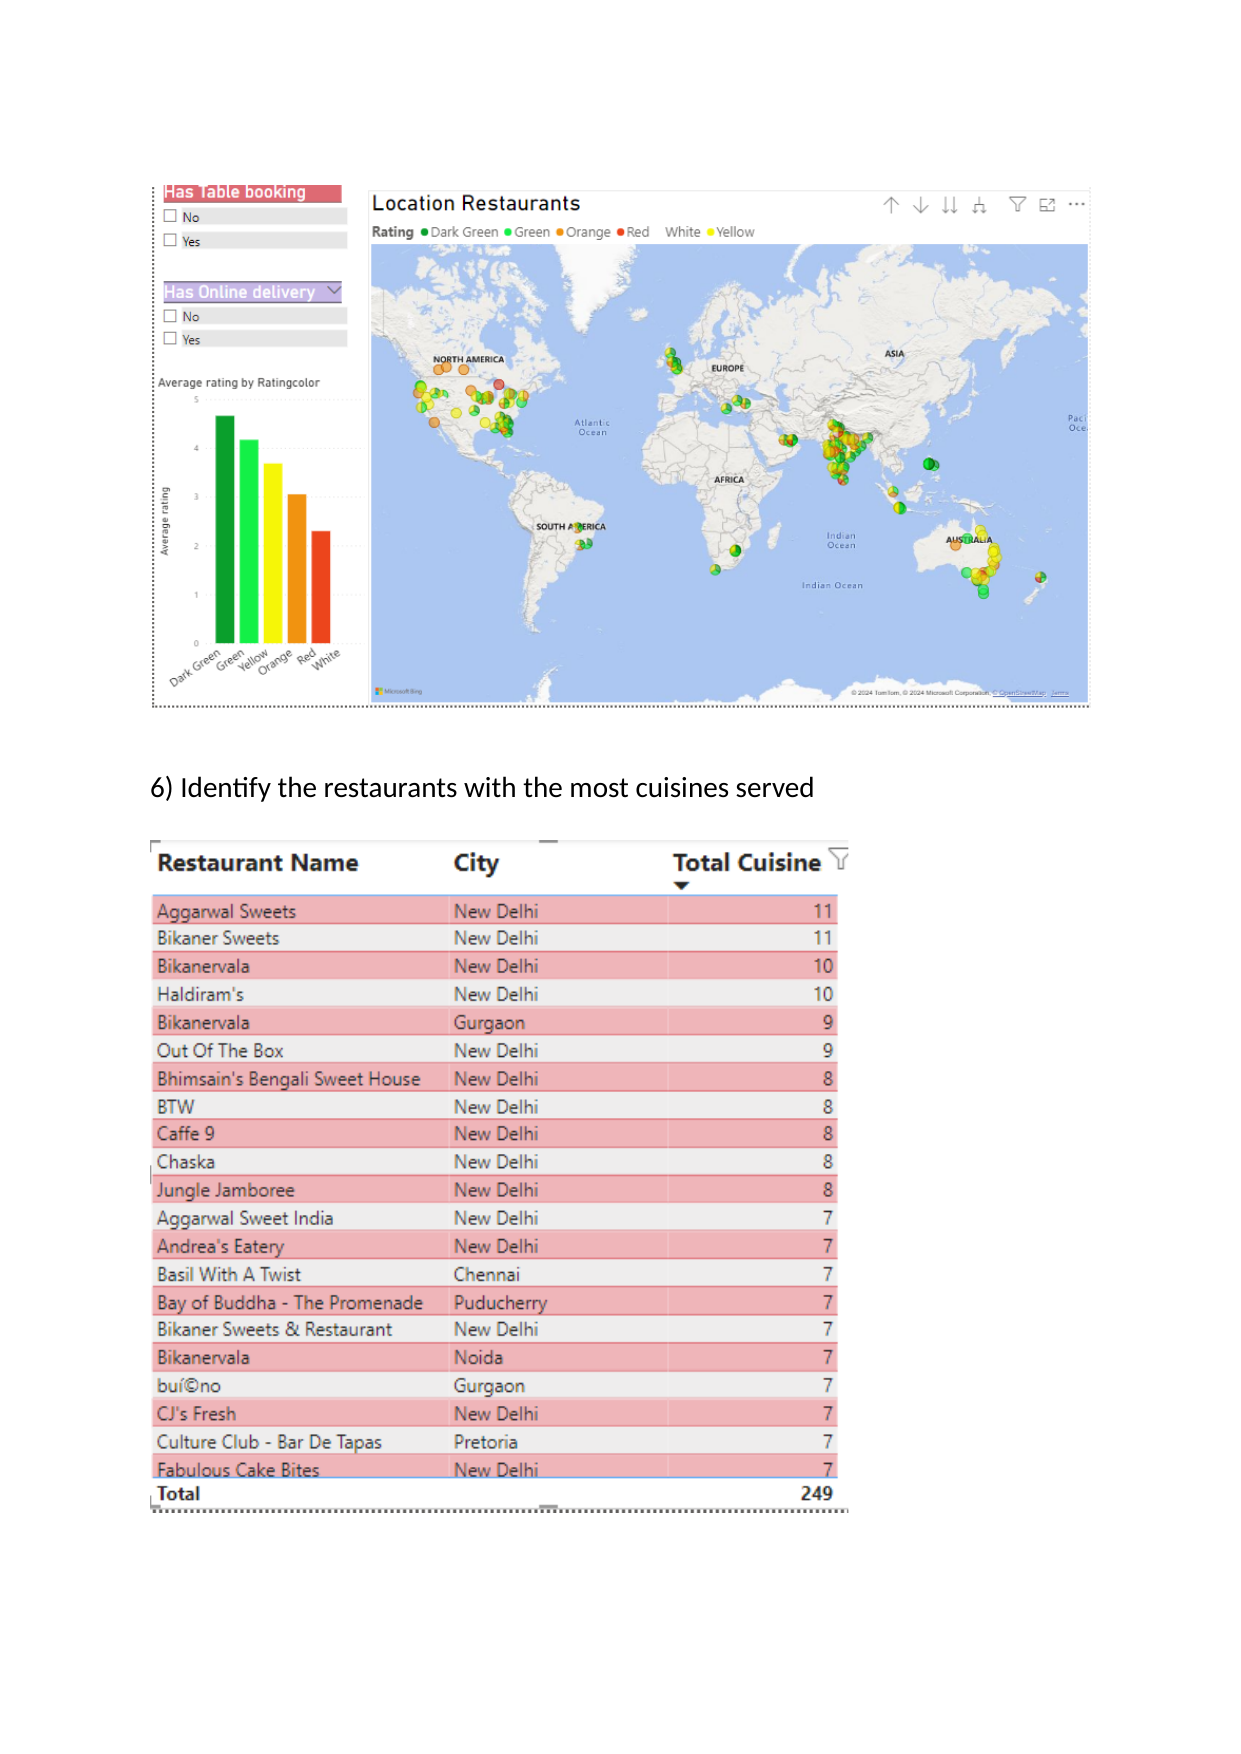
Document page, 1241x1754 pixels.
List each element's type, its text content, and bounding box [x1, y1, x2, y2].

picture [150, 185, 1091, 714]
text 6) Identify the restaurants with the most cuisines served [150, 769, 1090, 805]
picture [150, 840, 849, 1513]
